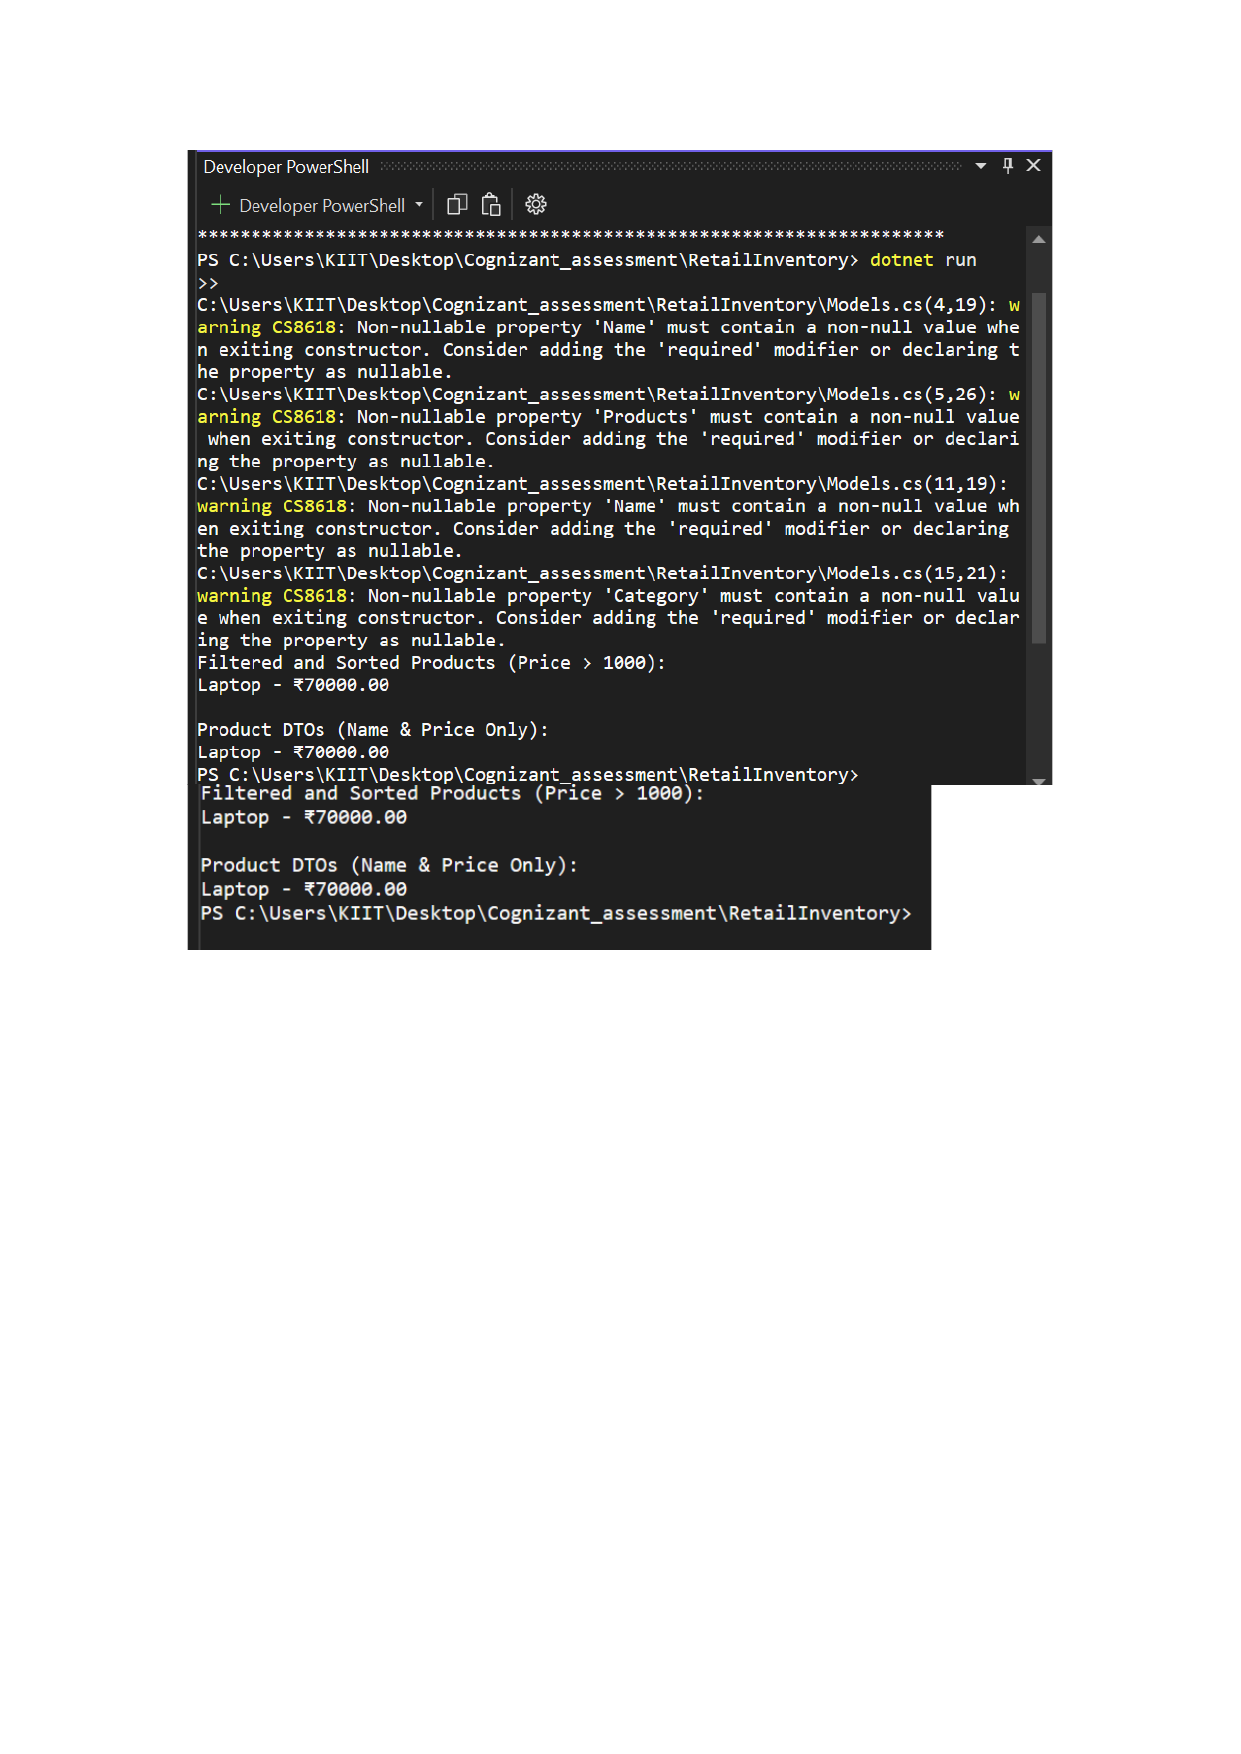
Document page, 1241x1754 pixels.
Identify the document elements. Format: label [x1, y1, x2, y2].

picture [187, 150, 1053, 950]
